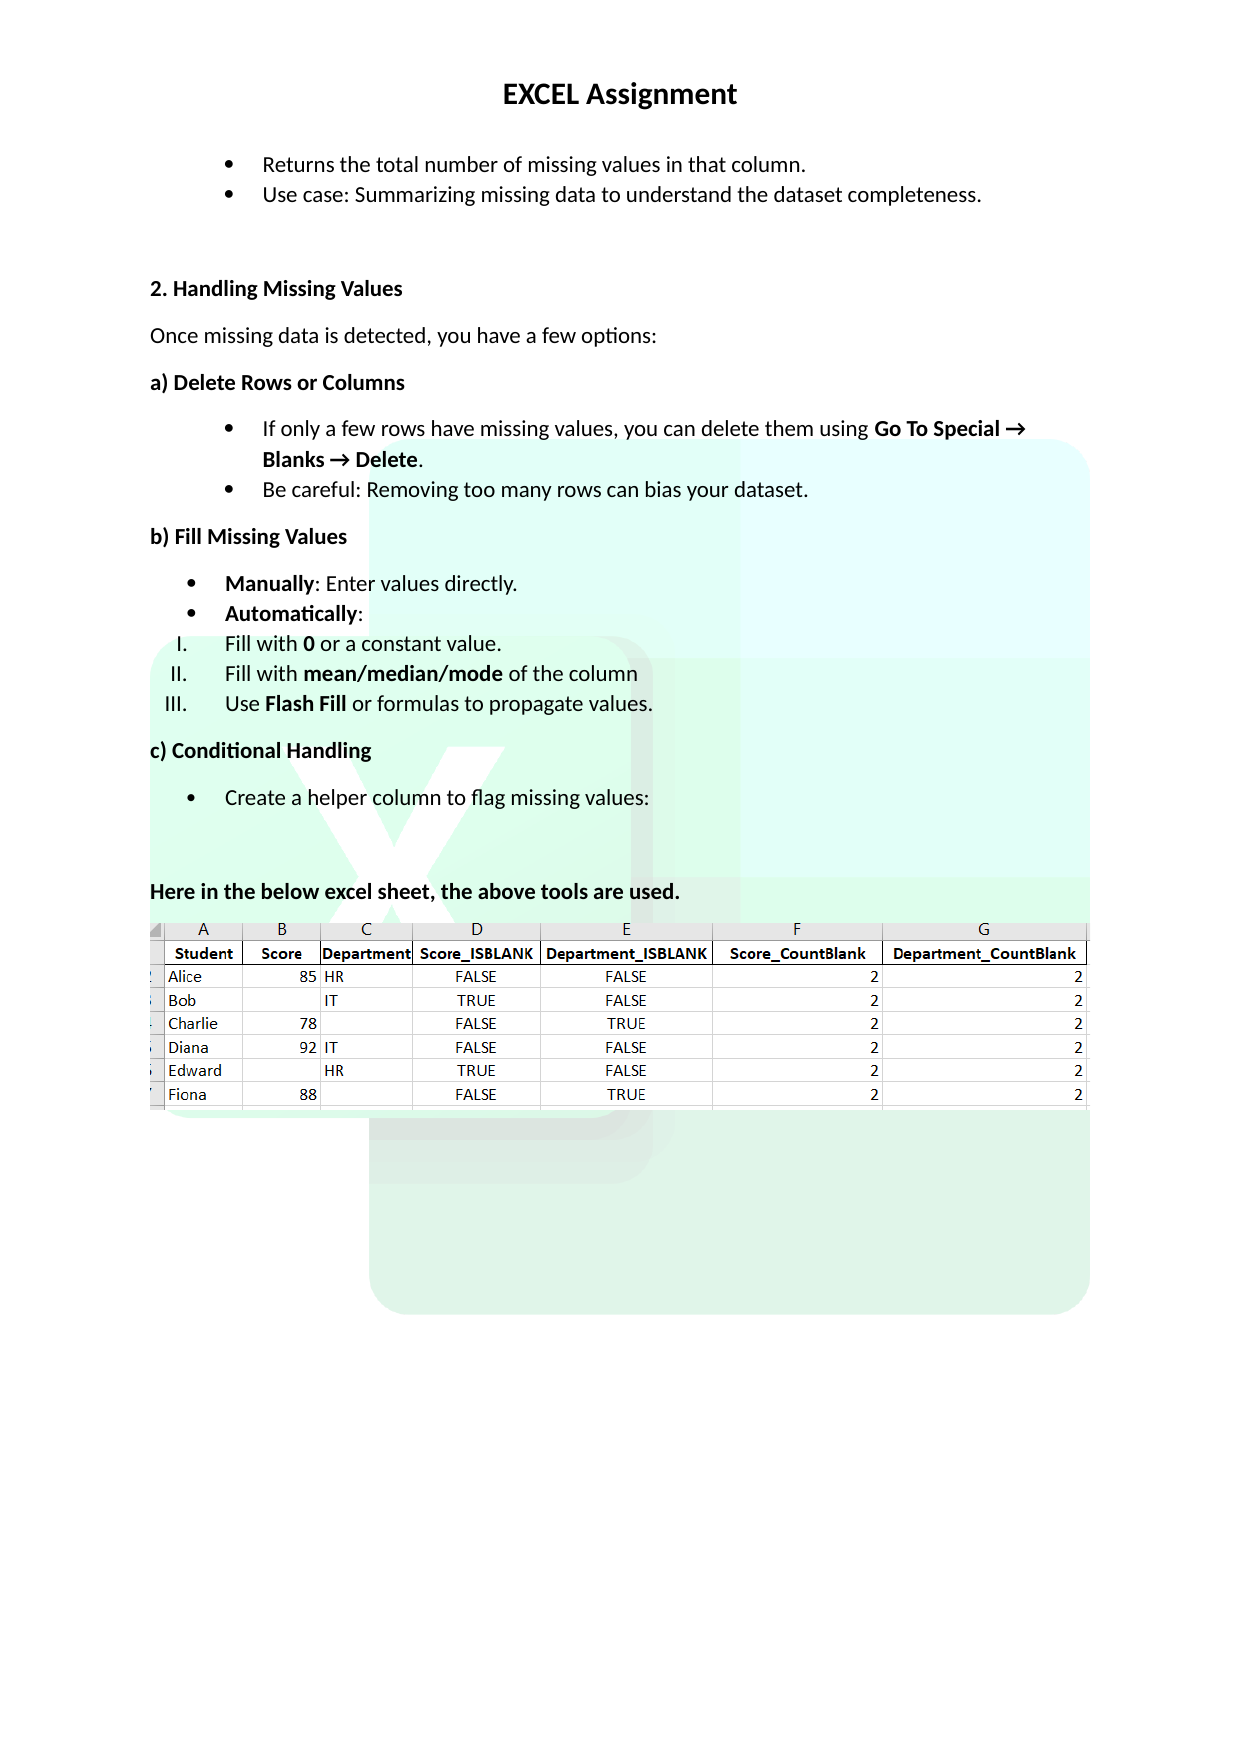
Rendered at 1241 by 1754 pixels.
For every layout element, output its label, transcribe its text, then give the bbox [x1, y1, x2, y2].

text c) Conditional Handling [150, 736, 1090, 764]
list Manually: Enter values directly. [187, 569, 1090, 597]
text a) Delete Rows or Columns [150, 368, 1090, 396]
list Be careful: Removing too many rows can bias your dataset. [225, 475, 1090, 503]
list Use case: Summarizing missing data to understand the dataset completeness. [225, 180, 1090, 208]
picture [150, 923, 1091, 1110]
list Fill with mean/median/mode of the column [187, 659, 1090, 687]
list Fill with 0 or a constant value. [187, 629, 1090, 657]
text 2. Handling Missing Values [150, 274, 1090, 302]
list If only a few rows have missing values, you can delete them using Go To Special → Blanks → Delete. [225, 414, 1090, 473]
list Returns the total number of missing values in that column. [225, 150, 1090, 178]
list Use Flash Fill or formulas to propagate values. [187, 689, 1090, 718]
text Once missing data is detected, you have a few options: [150, 321, 1090, 349]
list Automatically: [187, 599, 1090, 627]
list Create a helper column to flag missing values: [187, 783, 1090, 811]
text b) Fill Missing Values [150, 522, 1090, 550]
text Here in the below excel sheet, the above tools are used. [150, 877, 1090, 905]
